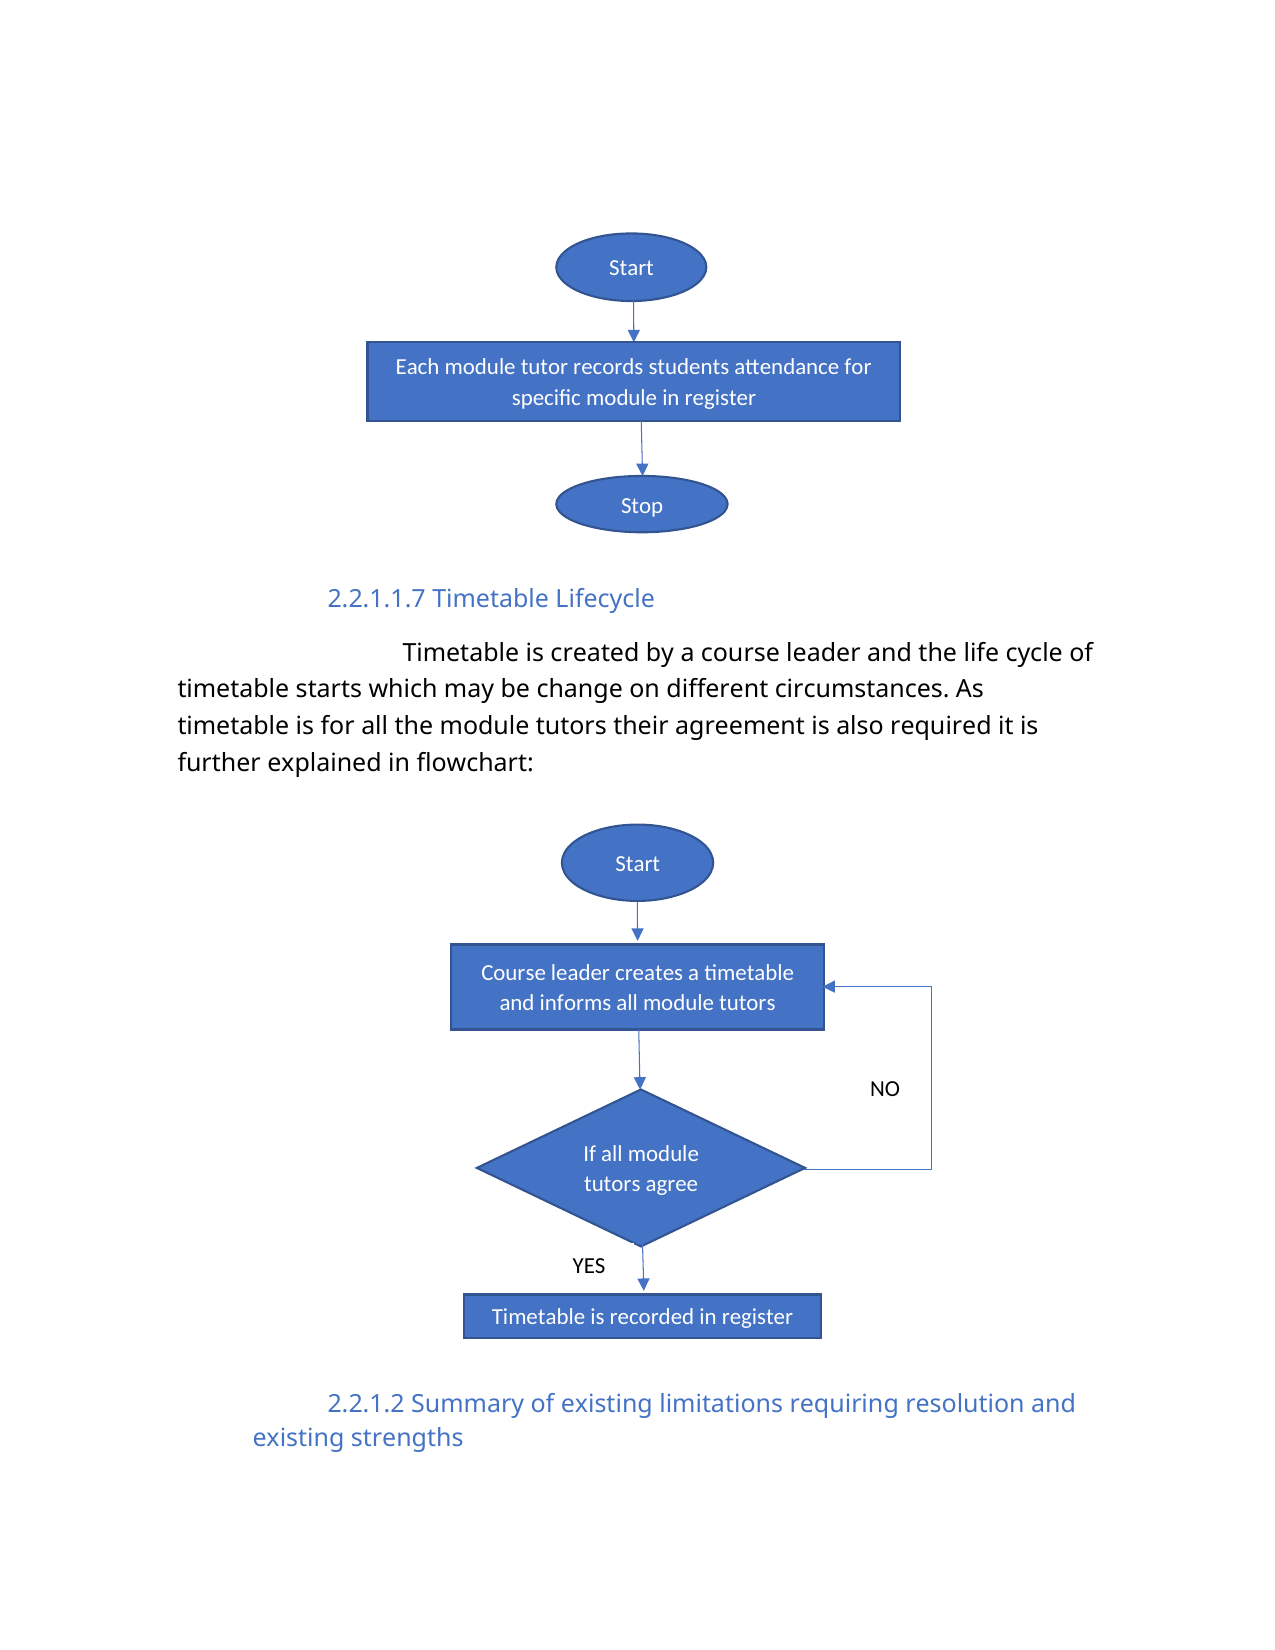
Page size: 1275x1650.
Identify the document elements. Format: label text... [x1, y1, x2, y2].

title 2.2.1.2 Summary of existing limitations requiring resolution and existing strengths [252, 1386, 1098, 1454]
text 2.2.1.1.7 Timetable Lifecycle [177, 581, 1098, 615]
text Timetable is created by a course leader and the life cycle of timetable starts which may be change on different circumstances. As timetable is for all the module tutors their agreement is also required it is further explained in flowchart: [177, 634, 1098, 779]
